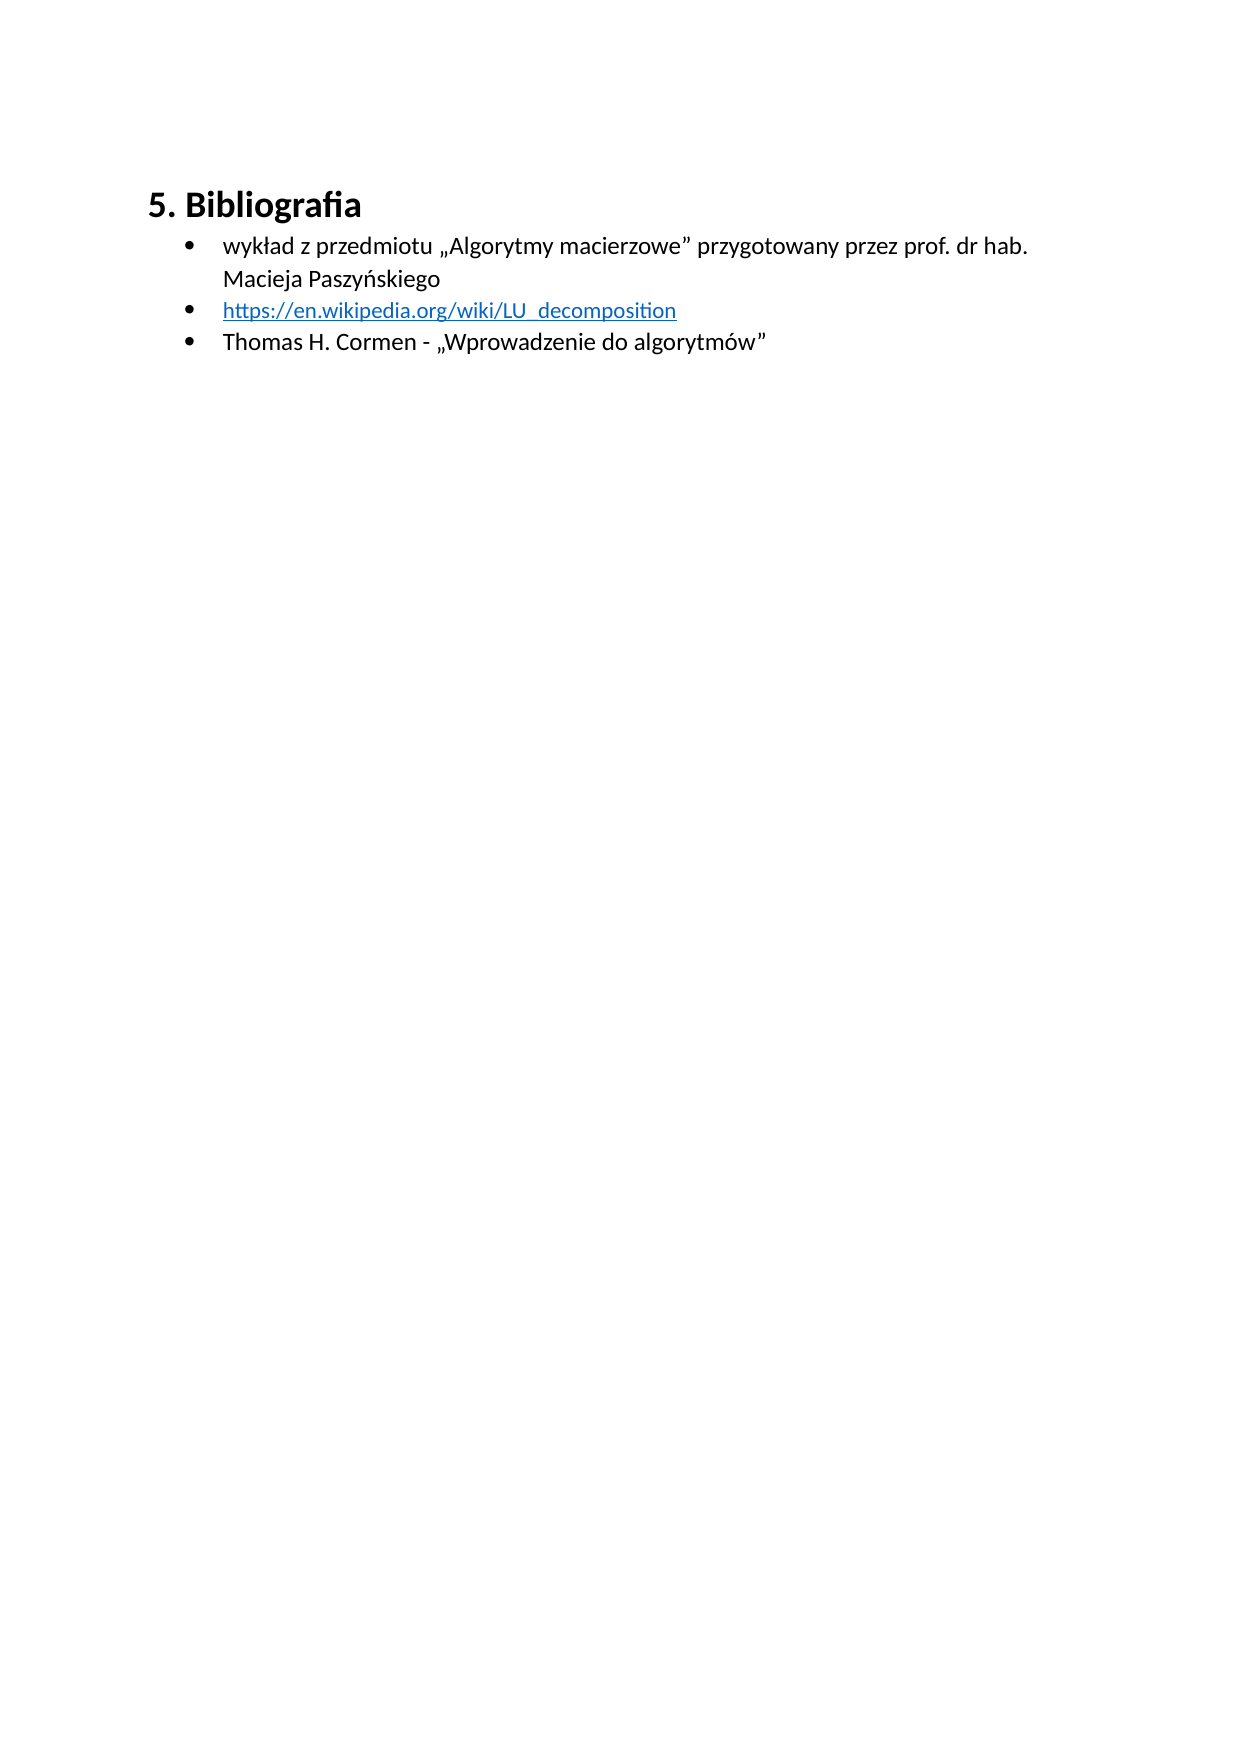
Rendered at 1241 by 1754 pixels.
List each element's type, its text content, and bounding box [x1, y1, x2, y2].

list https://en.wikipedia.org/wiki/LU_decomposition [185, 296, 1093, 324]
list wykład z przedmiotu „Algorytmy macierzowe” przygotowany przez prof. dr hab. Macieja Paszyńskiego [185, 230, 1093, 293]
list Bibliografia [148, 181, 1093, 226]
list Thomas H. Cormen - „Wprowadzenie do algorytmów” [185, 326, 1093, 357]
